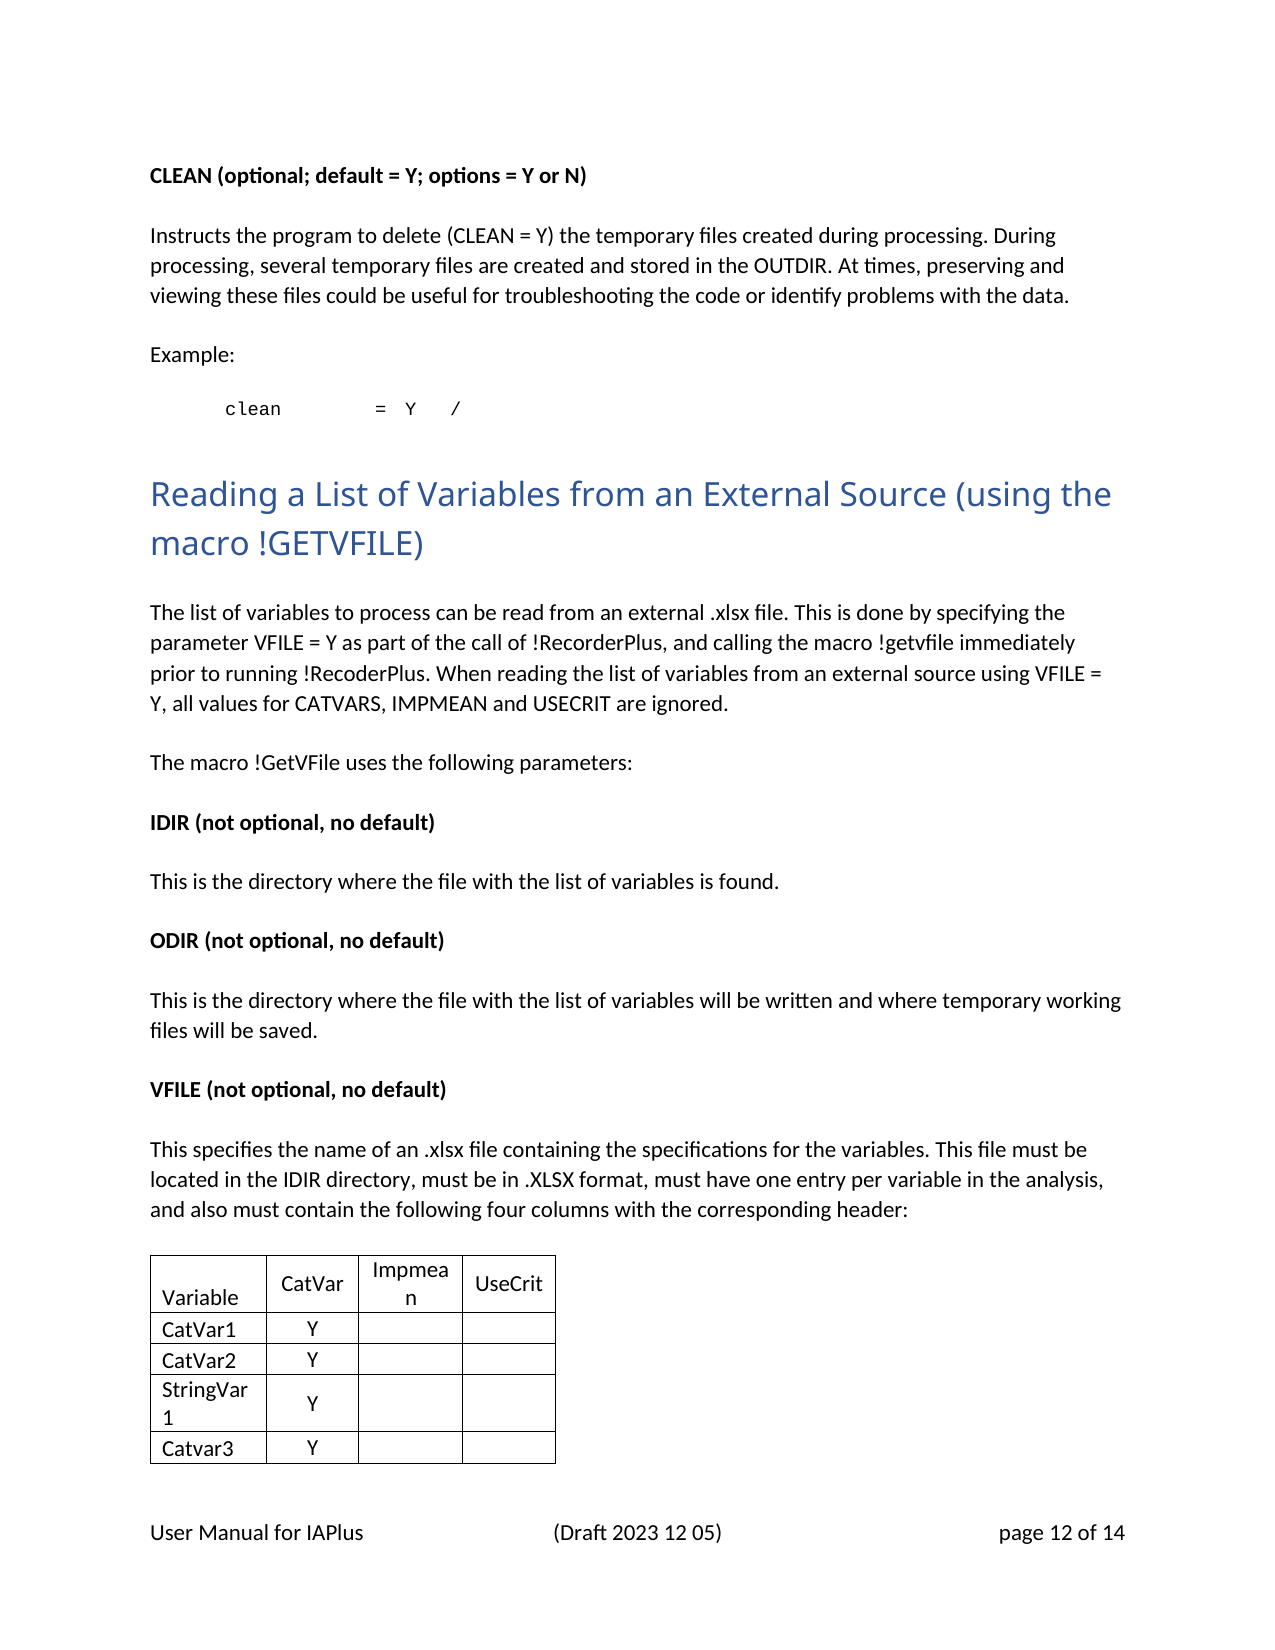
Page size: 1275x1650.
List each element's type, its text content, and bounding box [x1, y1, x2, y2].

table_header CatVar [267, 1256, 358, 1312]
text IDIR (not optional, no default) [150, 808, 1125, 836]
table_cell Y [267, 1432, 358, 1462]
table_cell [463, 1344, 555, 1374]
table_cell [359, 1344, 462, 1374]
text This is the directory where the file with the list of variables is found. [150, 867, 1125, 895]
text The list of variables to process can be read from an external .xlsx file. This is done by specifying the parameter VFILE = Y as part of the call of !RecorderPlus, and calling the macro !getvfile immediately prior to running !RecoderPlus. When reading the list of variables from an external source using VFILE = Y, all values for CATVARS, IMPMEAN and USECRIT are ignored. [150, 598, 1125, 717]
text The macro !GetVFile uses the following parameters: [150, 748, 1125, 776]
table_cell [359, 1432, 462, 1462]
text VFILE (not optional, no default) [150, 1075, 1125, 1103]
table_cell Y [267, 1313, 358, 1343]
text This specifies the name of an .xlsx file containing the specifications for the variables. This file must be located in the IDIR directory, must be in .XLSX format, must have one entry per variable in the analysis, and also must contain the following four columns with the corresponding header: [150, 1135, 1125, 1223]
table_cell Catvar3 [151, 1432, 266, 1462]
table_cell CatVar1 [151, 1313, 266, 1343]
text This is the directory where the file with the list of variables will be written and where temporary working files will be saved. [150, 986, 1125, 1044]
table_header Impmean [359, 1256, 462, 1312]
table_cell [463, 1313, 555, 1343]
table_cell [463, 1432, 555, 1462]
table_cell Y [267, 1375, 358, 1431]
table_cell StringVar1 [151, 1375, 266, 1431]
text clean = Y / [150, 400, 1125, 421]
text Example: [150, 341, 1125, 368]
text CLEAN (optional; default = Y; options = Y or N) [150, 161, 1125, 189]
table_header Variable [151, 1256, 266, 1312]
table_cell [463, 1375, 555, 1431]
table_cell [359, 1375, 462, 1431]
subtitle Reading a List of Variables from an External Source (using the macro !GETVFILE) [150, 471, 1125, 566]
table_header UseCrit [463, 1256, 555, 1312]
table_cell Y [267, 1344, 358, 1374]
table_cell CatVar2 [151, 1344, 266, 1374]
table_cell [359, 1313, 462, 1343]
text ODIR (not optional, no default) [150, 926, 1125, 954]
